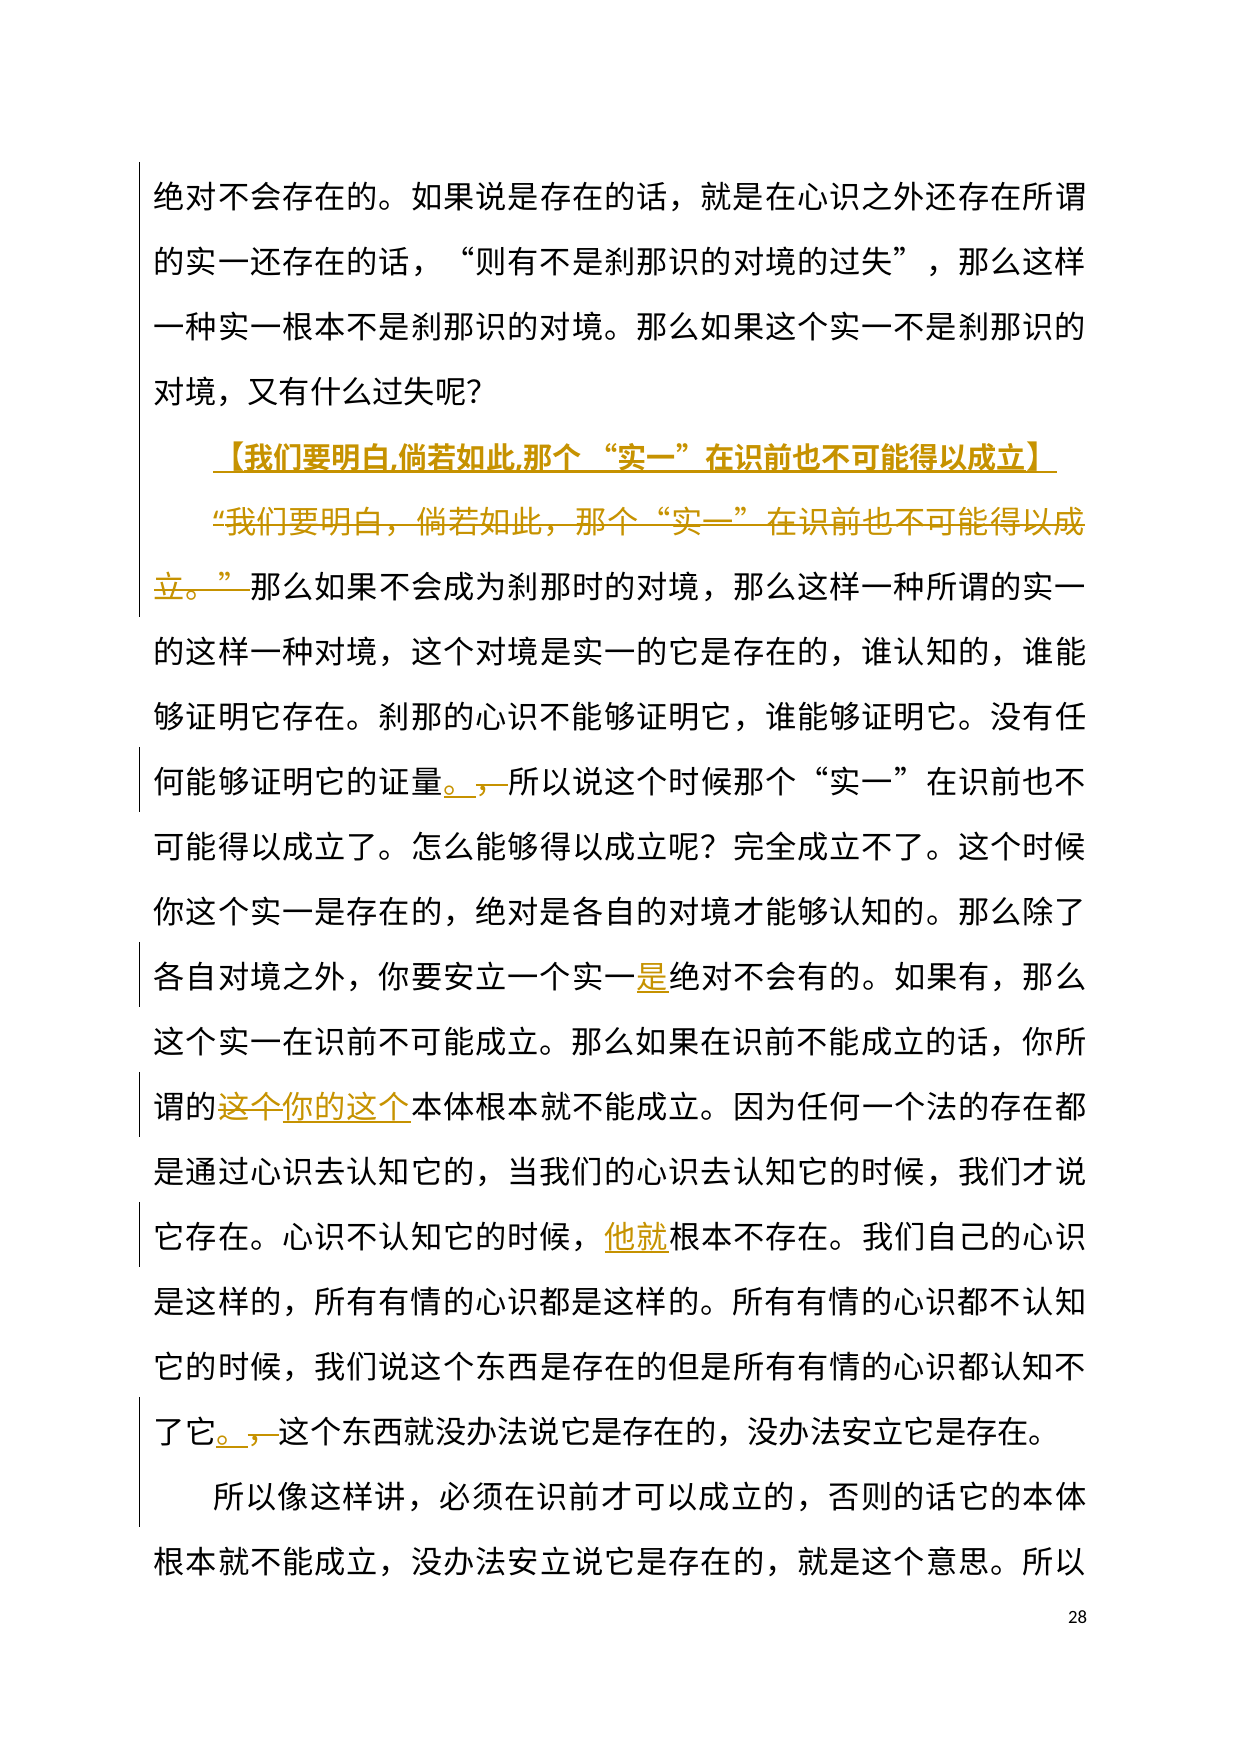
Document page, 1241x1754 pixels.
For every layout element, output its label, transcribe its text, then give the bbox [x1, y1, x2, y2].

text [153, 162, 1087, 422]
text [153, 1462, 1087, 1592]
text 那么如果不会成为刹那时的对境，那么这样一种所谓的实一的这样一种对境，这个对境是实一的它是存在的，谁认知的，谁能够证明它存在。刹那的心识不能够证明它，谁能够证明它。没有任何能够证明它的证量所以说这个时候那个“实一”在识前也不可能得以成立了。怎么能够得以成立呢？完全成立不了。这个时候你这个实一是存在的，绝对是各自的对境才能够认知的。那么除了各自对境之外，你要安立一个实一绝对不会有的。如果有，那么这个实一在识前不可能成立。那么如果在识前不能成立的话，你所谓的本体根本就不能成立。因为任何一个法的存在都是通过心识去认知它的，当我们的心识去认知它的时候，我们才说它存在。心识不认知它的时候，根本不存在。我们自己的心识是这样的，所有有情的心识都是这样的。所有有情的心识都不认知它的时候，我们说这个东西是存在的但是所有有情的心识都认知不了它这个东西就没办法说它是存在的，没办法安立它是存在。 [153, 487, 1087, 1462]
